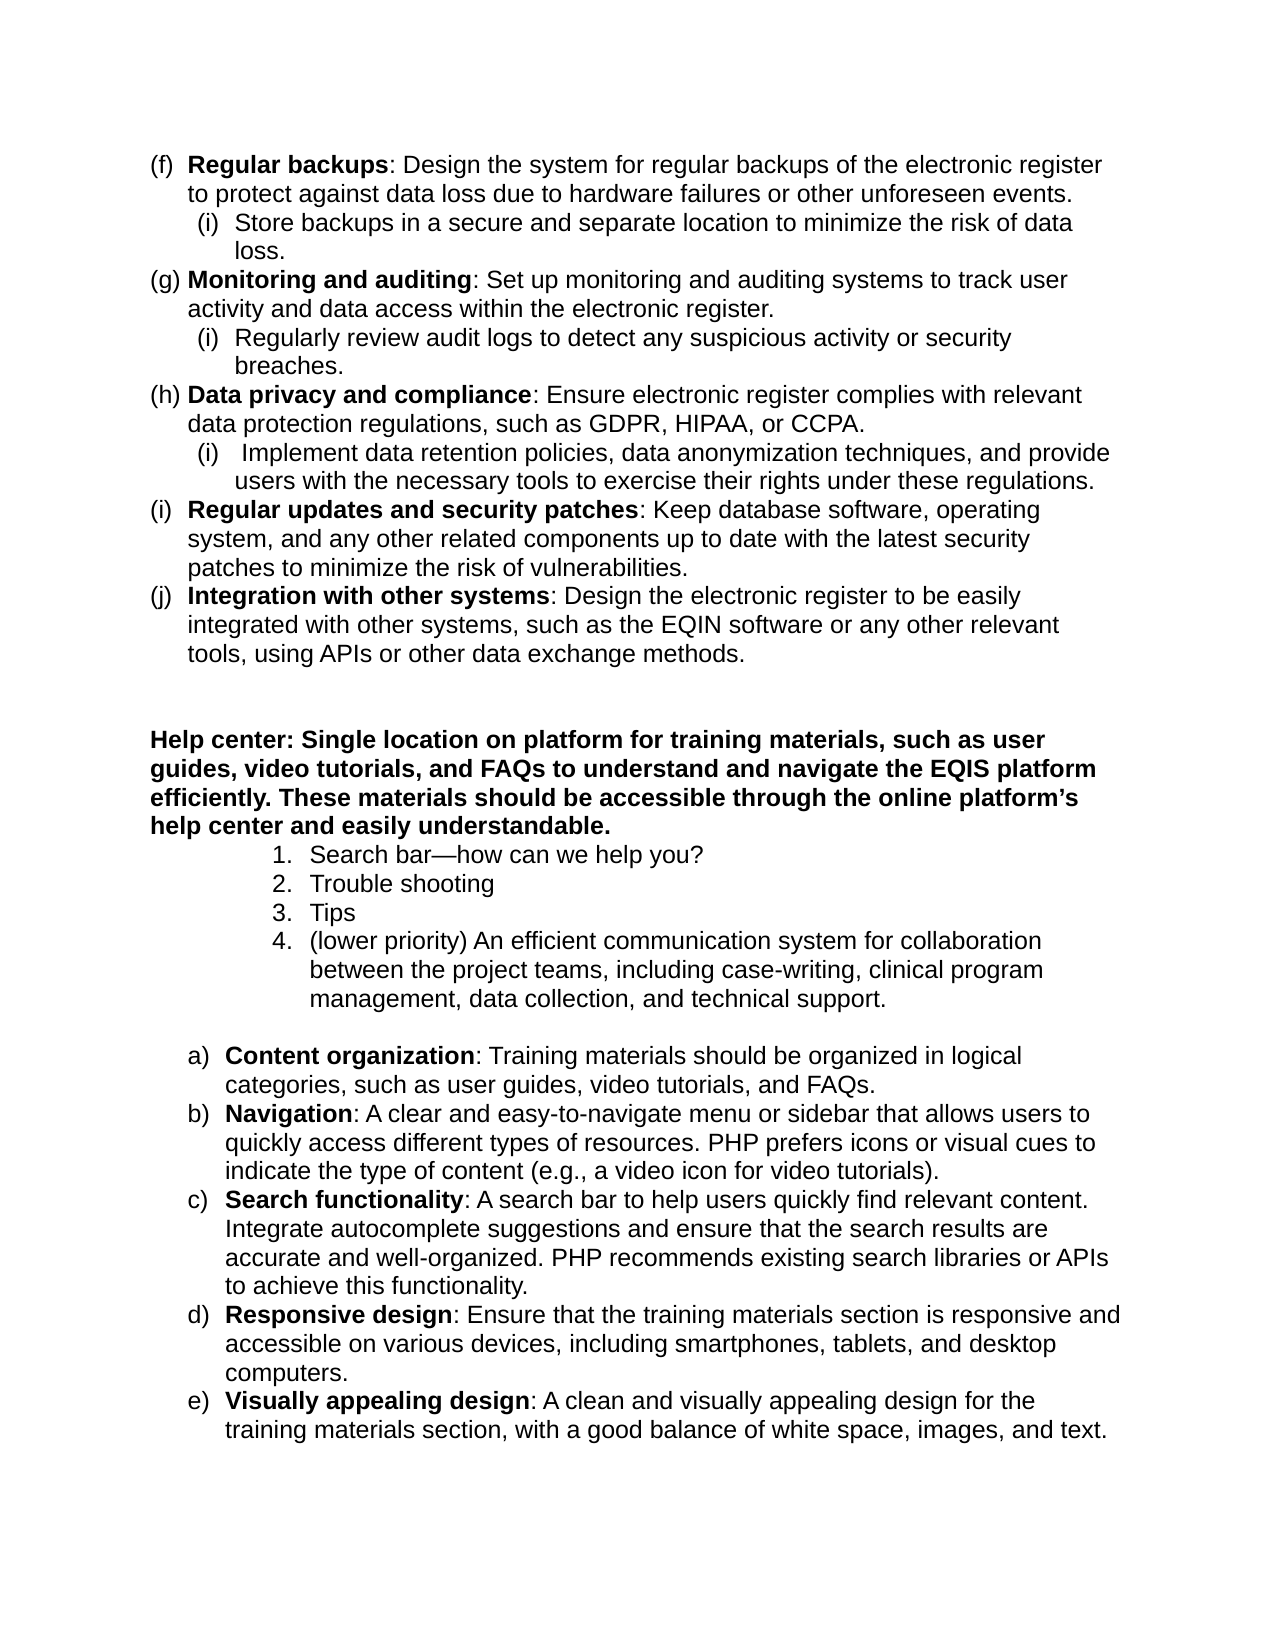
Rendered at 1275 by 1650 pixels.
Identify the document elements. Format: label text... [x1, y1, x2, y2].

list Tips [272, 897, 1125, 926]
list Store backups in a secure and separate location to minimize the risk of data loss. [197, 207, 1125, 265]
list Search bar—how can we help you? [272, 840, 1125, 869]
list Regular backups: Design the system for regular backups of the electronic register to protect against data loss due to hardware failures or other unforeseen events. [150, 150, 1125, 207]
list Content organization: Training materials should be organized in logical categories, such as user guides, video tutorials, and FAQs. [187, 1041, 1125, 1099]
list Implement data retention policies, data anonymization techniques, and provide users with the necessary tools to exercise their rights under these regulations. [197, 437, 1125, 495]
list Responsive design: Ensure that the training materials section is responsive and accessible on various devices, including smartphones, tablets, and desktop computers. [187, 1300, 1125, 1386]
list Monitoring and auditing: Set up monitoring and auditing systems to track user activity and data access within the electronic register. [150, 265, 1125, 322]
list Visually appealing design: A clean and visually appealing design for the training materials section, with a good balance of white space, images, and text. [187, 1386, 1125, 1444]
list Navigation: A clear and easy-to-navigate menu or sidebar that allows users to quickly access different types of resources. PHP prefers icons or visual cues to indicate the type of content (e.g., a video icon for video tutorials). [187, 1099, 1125, 1185]
text Help center: Single location on platform for training materials, such as user guides, video tutorials, and FAQs to understand and navigate the EQIS platform efficiently. These materials should be accessible through the online platform’s help center and easily understandable. [150, 725, 1125, 840]
list Search functionality: A search bar to help users quickly find relevant content. Integrate autocomplete suggestions and ensure that the search results are accurate and well-organized. PHP recommends existing search libraries or APIs to achieve this functionality. [187, 1185, 1125, 1300]
list Data privacy and compliance: Ensure electronic register complies with relevant data protection regulations, such as GDPR, HIPAA, or CCPA. [150, 380, 1125, 437]
list Trouble shooting [272, 869, 1125, 897]
list Integration with other systems: Design the electronic register to be easily integrated with other systems, such as the EQIN software or any other relevant tools, using APIs or other data exchange methods. [150, 581, 1125, 667]
list Regularly review audit logs to detect any suspicious activity or security breaches. [197, 322, 1125, 380]
list (lower priority) An efficient communication system for collaboration between the project teams, including case-writing, clinical program management, data collection, and technical support. [272, 926, 1125, 1012]
list Regular updates and security patches: Keep database software, operating system, and any other related components up to date with the latest security patches to minimize the risk of vulnerabilities. [150, 495, 1125, 581]
